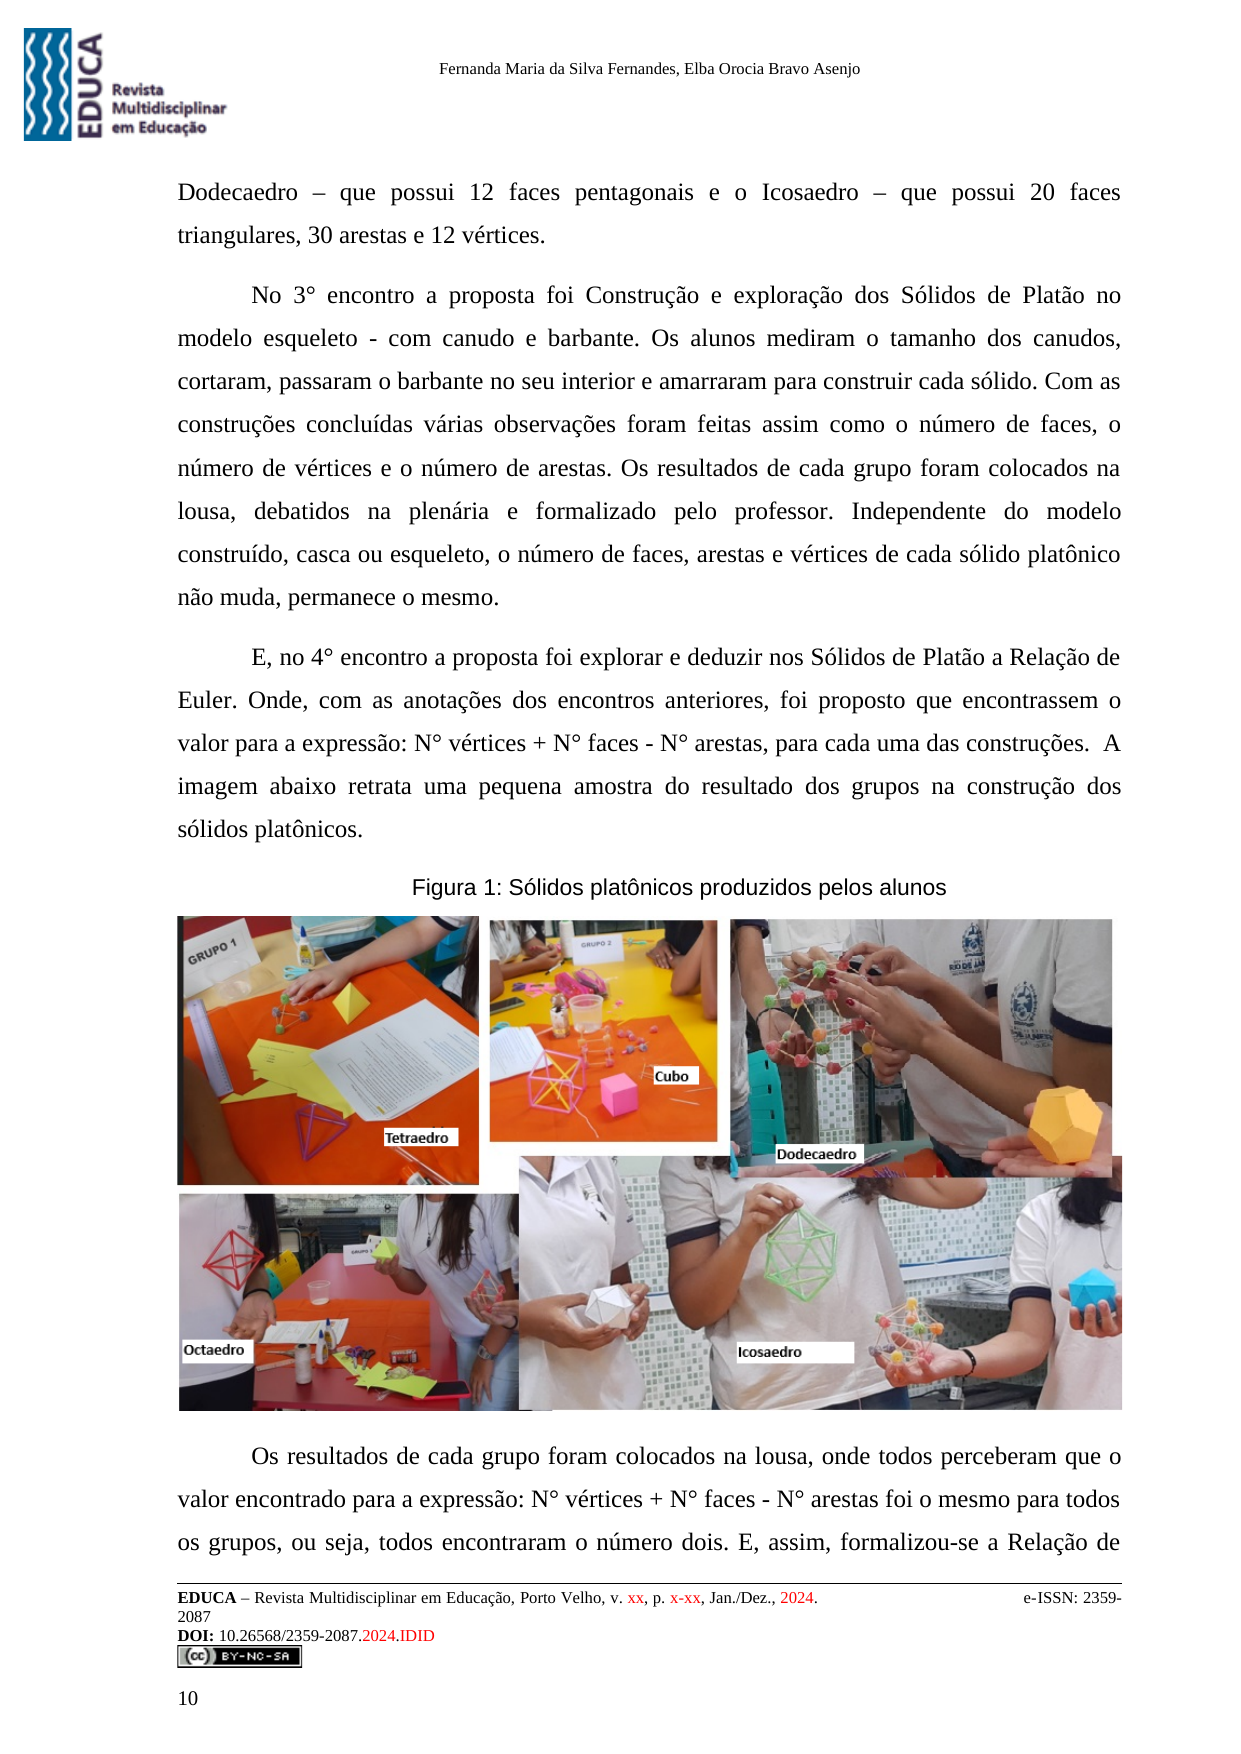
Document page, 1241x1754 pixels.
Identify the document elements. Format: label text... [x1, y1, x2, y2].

picture [177, 916, 1123, 1411]
picture [72, 28, 229, 141]
text No 3° encontro a proposta foi Construção e exploração dos Sólidos de Platão no modelo esqueleto - com canudo e barbante. Os alunos mediram o tamanho dos canudos, cortaram, passaram o barbante no seu interior e amarraram para construir cada sólido. Com as construções concluídas várias observações foram feitas assim como o número de faces, o número de vértices e o número de arestas. Os resultados de cada grupo foram colocados na lousa, debatidos na plenária e formalizado pelo professor. Independente do modelo construído, casca ou esqueleto, o número de faces, arestas e vértices de cada sólido platônico não muda, permanece o mesmo. [177, 280, 1122, 611]
picture [58, 32, 69, 134]
picture [41, 32, 53, 134]
picture [177, 1645, 303, 1668]
text E, no 4° encontro a proposta foi explorar e deduzir nos Sólidos de Platão a Relação de Euler. Onde, com as anotações dos encontros anteriores, foi proposto que encontrassem o valor para a expressão: N° vértices + N° faces - N° arestas, para cada uma das construções. A imagem abaixo retrata uma pequena amostra do resultado dos grupos na construção dos sólidos platônicos. [177, 642, 1122, 843]
text Figura 1: Sólidos platônicos produzidos pelos alunos [236, 874, 1122, 900]
picture [23, 32, 36, 134]
